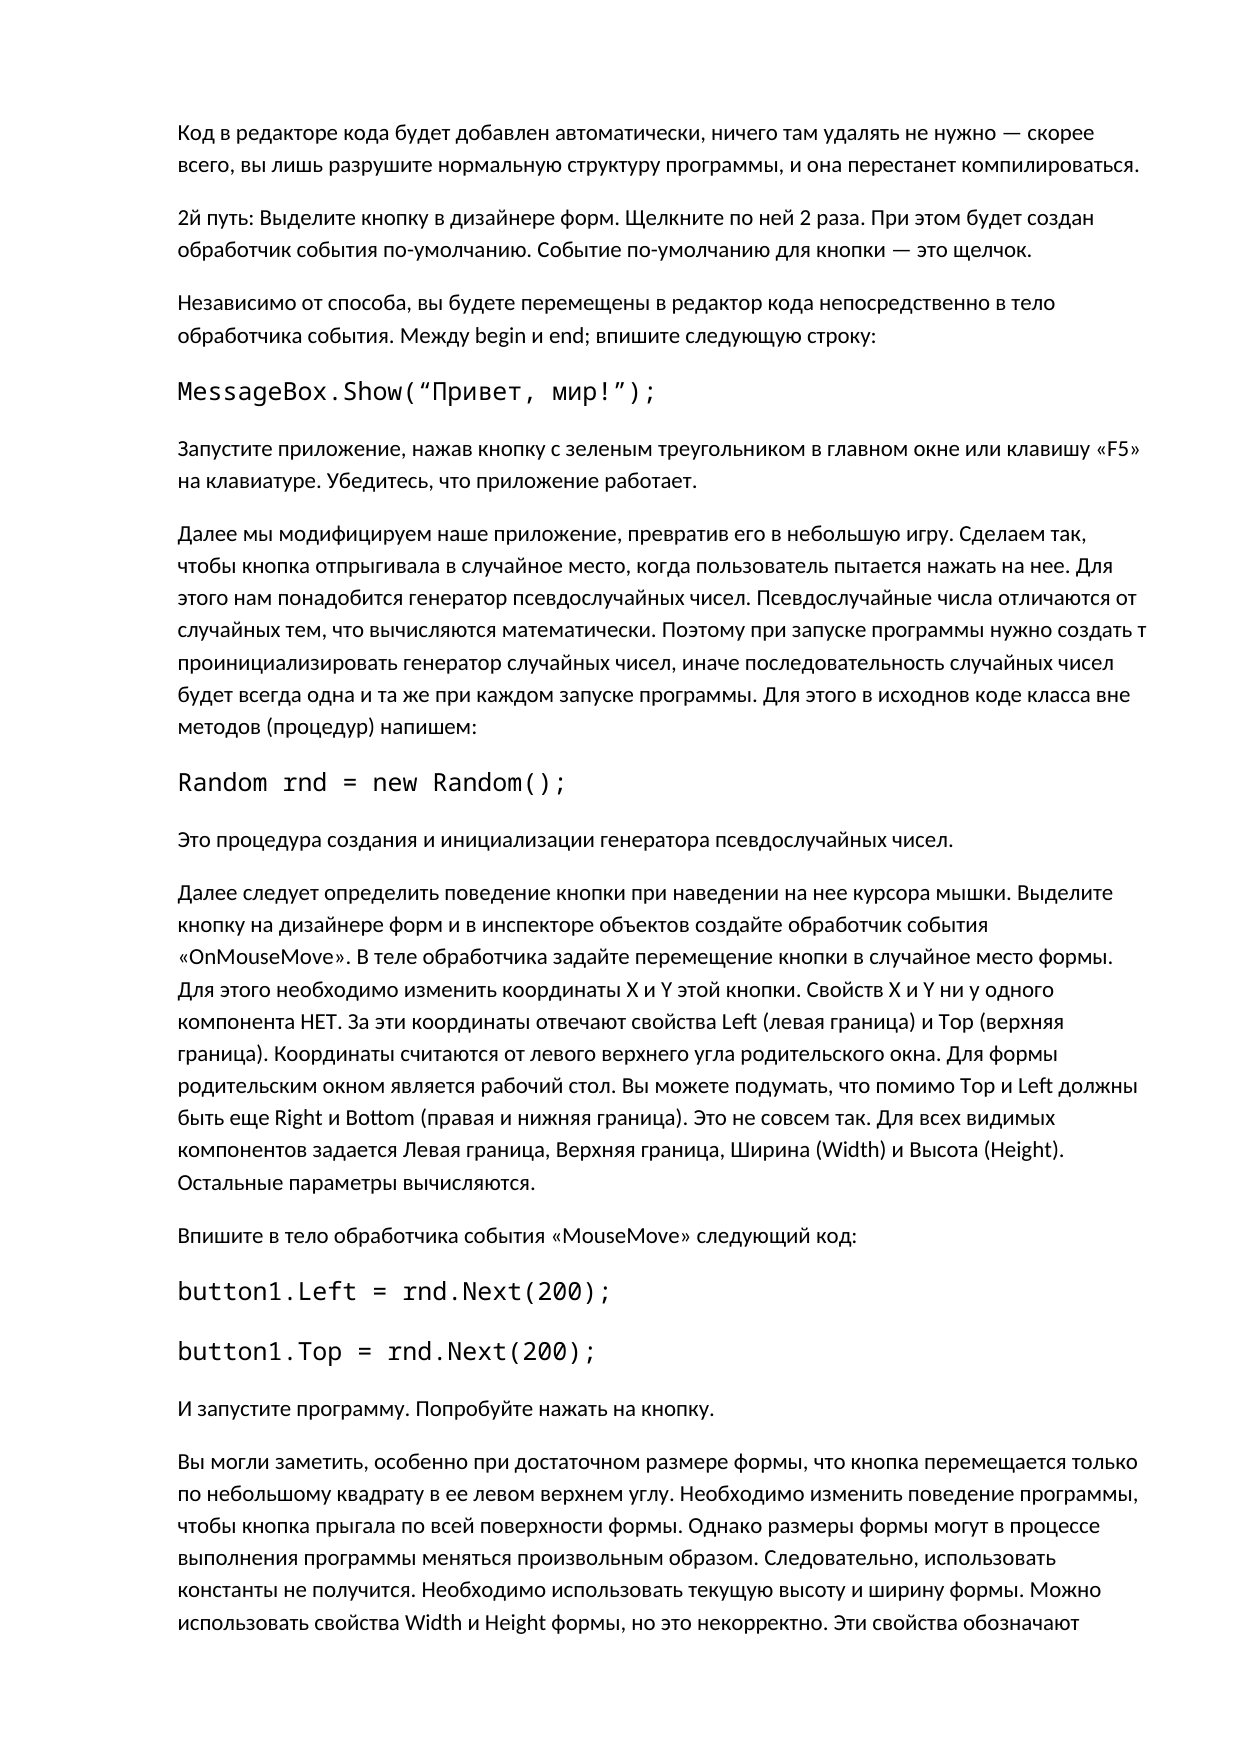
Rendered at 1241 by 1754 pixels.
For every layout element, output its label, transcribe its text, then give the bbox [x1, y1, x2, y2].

text 2й путь: Выделите кнопку в дизайнере форм. Щелкните по ней 2 раза. При этом будет создан обработчик события по-умолчанию. Событие по-умолчанию для кнопки — это щелчок. [177, 203, 1152, 263]
text button1.Left = rnd.Next(200); [177, 1274, 1152, 1308]
text Независимо от способа, вы будете перемещены в редактор кода непосредственно в тело обработчика события. Между begin и end; впишите следующую строку: [177, 288, 1152, 349]
text Это процедура создания и инициализации генератора псевдослучайных чисел. [177, 825, 1152, 853]
text Далее мы модифицируем наше приложение, превратив его в небольшую игру. Сделаем так, чтобы кнопка отпрыгивала в случайное место, когда пользователь пытается нажать на нее. Для этого нам понадобится генератор псевдослучайных чисел. Псевдослучайные числа отличаются от случайных тем, что вычисляются математически. Поэтому при запуске программы нужно создать т проинициализировать генератор случайных чисел, иначе последовательность случайных чисел будет всегда одна и та же при каждом запуске программы. Для этого в исходнов коде класса вне методов (процедур) напишем: [177, 519, 1152, 740]
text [177, 1447, 1152, 1636]
text Впишите в тело обработчика события «MouseMove» следующий код: [177, 1221, 1152, 1249]
text Код в редакторе кода будет добавлен автоматически, ничего там удалять не нужно — скорее всего, вы лишь разрушите нормальную структуру программы, и она перестанет компилироваться. [177, 118, 1152, 178]
text И запустите программу. Попробуйте нажать на кнопку. [177, 1394, 1152, 1422]
text button1.Top = rnd.Next(200); [177, 1334, 1152, 1368]
text MessageBox.Show(“Привет, мир!”); [177, 374, 1152, 408]
text Запустите приложение, нажав кнопку с зеленым треугольником в главном окне или клавишу «F5» на клавиатуре. Убедитесь, что приложение работает. [177, 434, 1152, 494]
text Random rnd = new Random(); [177, 765, 1152, 799]
text Далее следует определить поведение кнопки при наведении на нее курсора мышки. Выделите кнопку на дизайнере форм и в инспекторе объектов создайте обработчик события «OnMouseMove». В теле обработчика задайте перемещение кнопки в случайное место формы. Для этого необходимо изменить координаты X и Y этой кнопки. Свойств X и Y ни у одного компонента НЕТ. За эти координаты отвечают свойства Left (левая граница) и Top (верхняя граница). Координаты считаются от левого верхнего угла родительского окна. Для формы родительским окном является рабочий стол. Вы можете подумать, что помимо Top и Left должны быть еще Right и Bottom (правая и нижняя граница). Это не совсем так. Для всех видимых компонентов задается Левая граница, Верхняя граница, Ширина (Width) и Высота (Height). Остальные параметры вычисляются. [177, 878, 1152, 1196]
